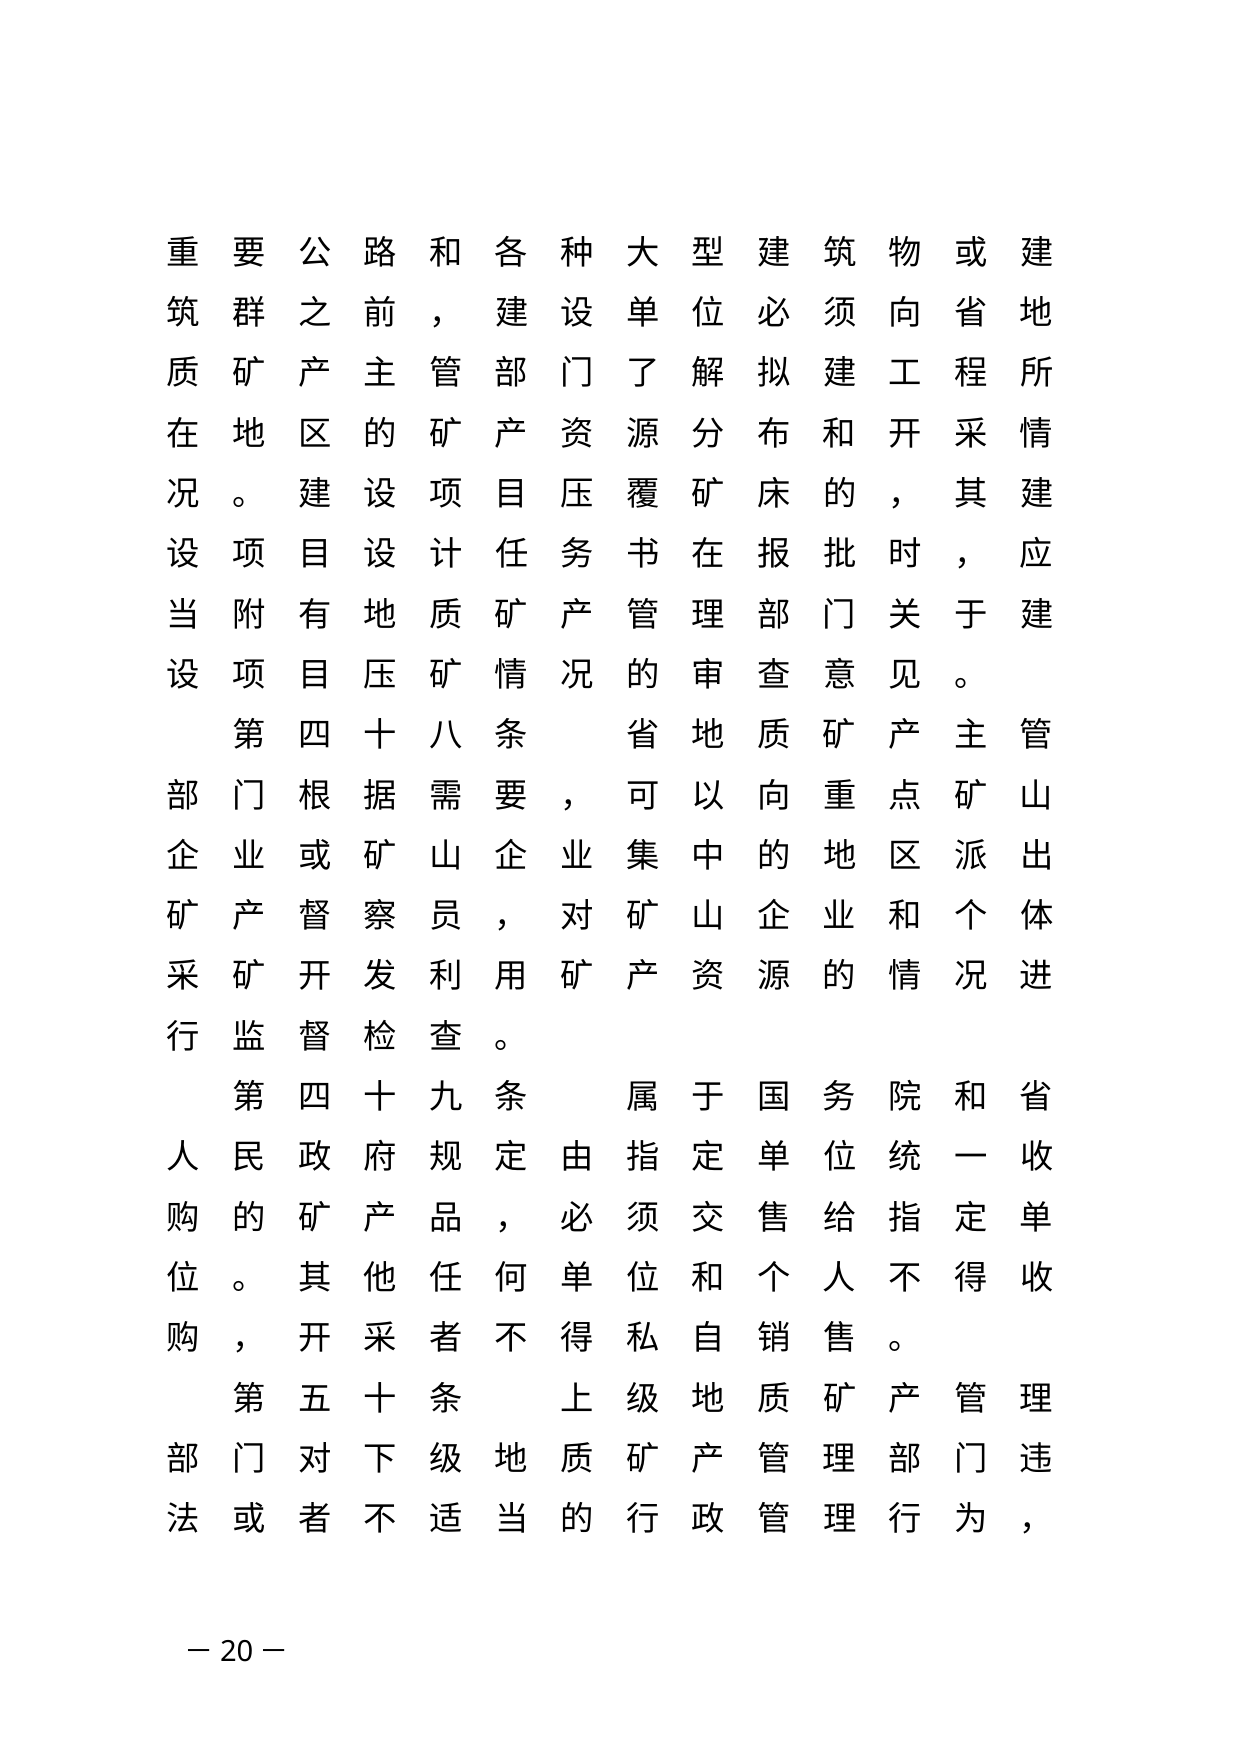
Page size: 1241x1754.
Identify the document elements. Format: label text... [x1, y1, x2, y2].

text 第四十八条 省地质矿产主管部门根据需要，可以向重点矿山企业或矿山企业集中的地区派出矿产督察员，对矿山企业和个体采矿开发利用矿产资源的情况进行监督检查。 [167, 702, 1085, 1064]
text 第四十九条 属于国务院和省人民政府规定由指定单位统一收购的矿产品，必须交售给指定单位。其他任何单位和个人不得收购，开采者不得私自销售。 [167, 1064, 1085, 1365]
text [167, 219, 1085, 702]
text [167, 1365, 1085, 1546]
